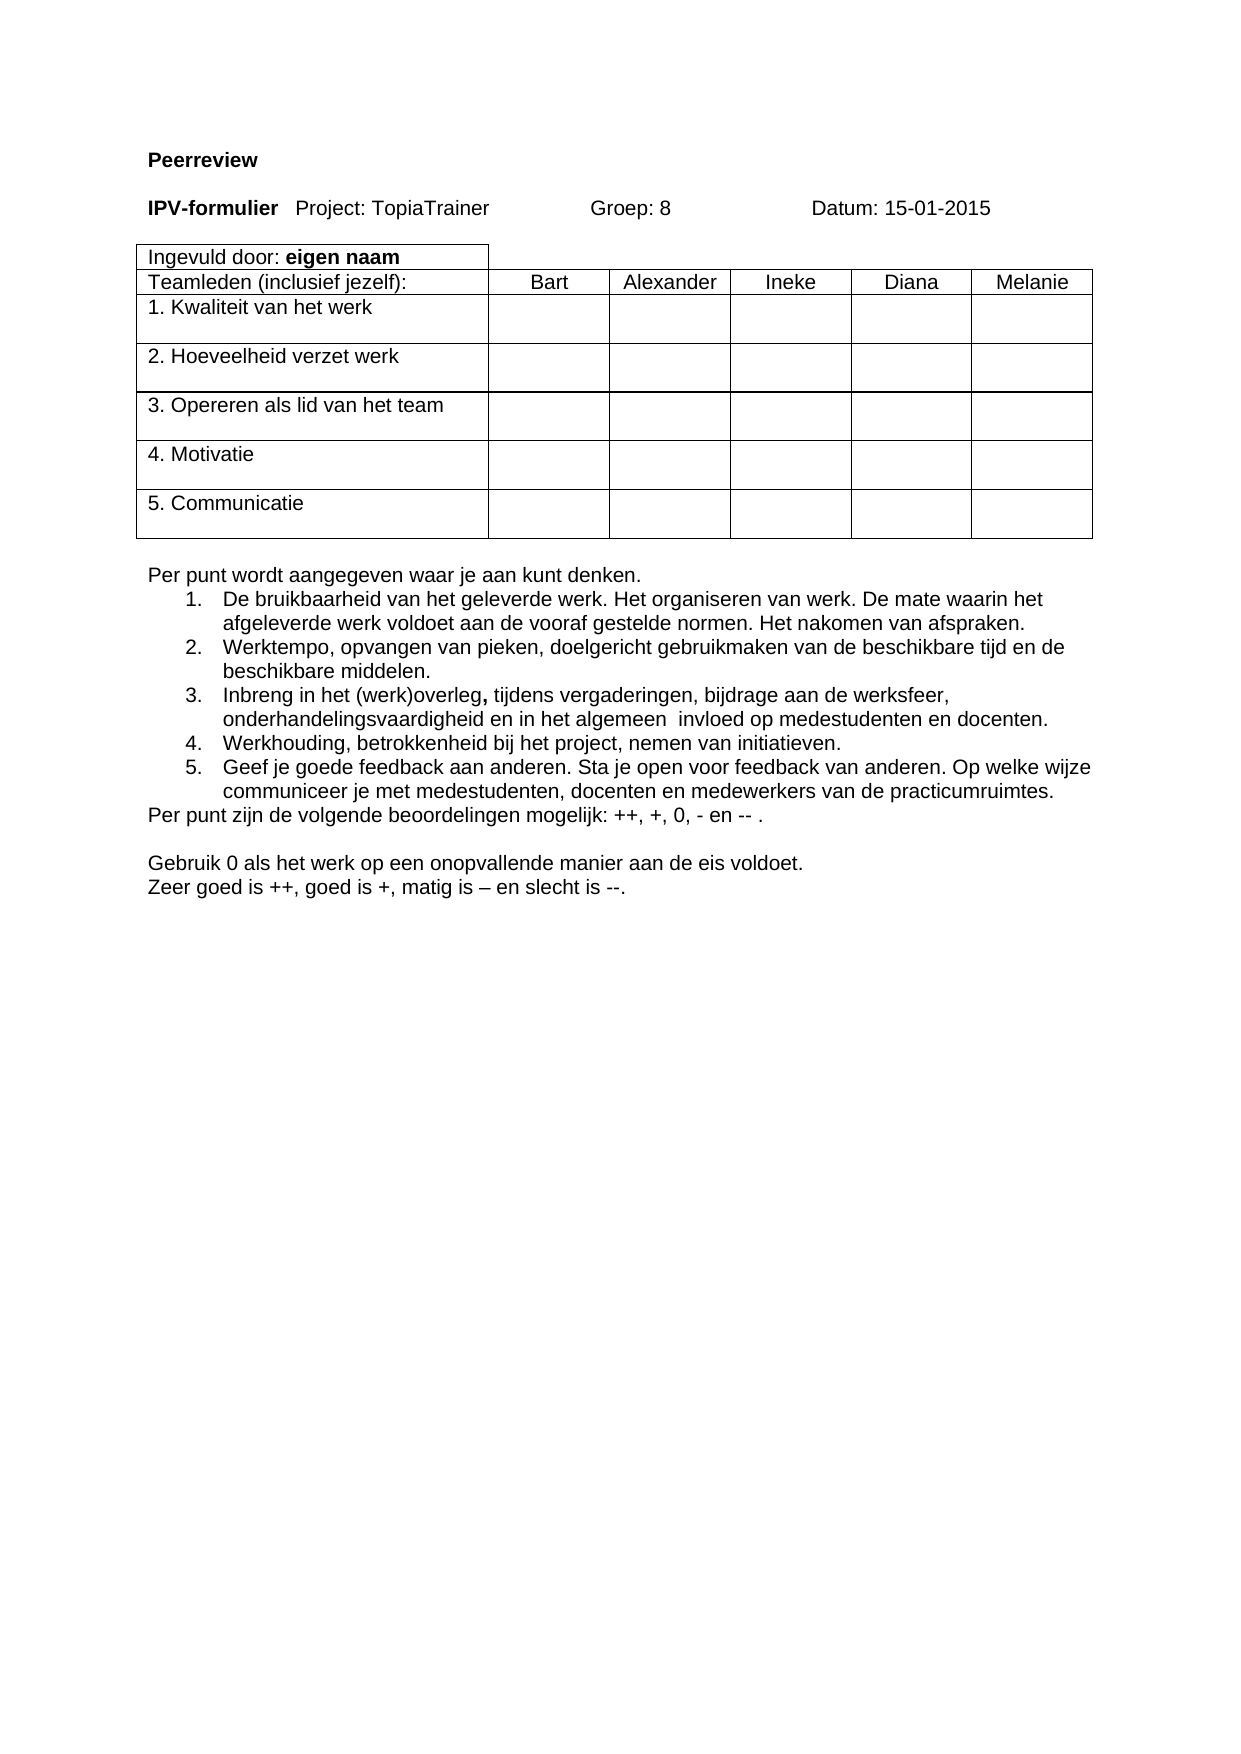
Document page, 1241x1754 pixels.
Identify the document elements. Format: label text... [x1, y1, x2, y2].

table_cell [610, 441, 730, 489]
table_cell [852, 393, 971, 440]
list Werktempo, opvangen van pieken, doelgericht gebruikmaken van de beschikbare tijd en de beschikbare middelen. [185, 635, 1093, 683]
text Peerreview [148, 148, 1093, 172]
text Per punt zijn de volgende beoordelingen mogelijk: ++, +, 0, - en -- . [148, 803, 1093, 827]
table_cell Ineke [731, 270, 851, 293]
table_cell [852, 441, 971, 489]
table_cell 5. Communicatie [137, 490, 488, 538]
table_cell Diana [852, 270, 971, 293]
table_cell [610, 393, 730, 440]
table_cell [610, 344, 730, 391]
list Inbreng in het (werk)overleg, tijdens vergaderingen, bijdrage aan de werksfeer, onderhandelingsvaardigheid en in het algemeen invloed op medestudenten en docenten. [185, 683, 1093, 731]
list Werkhouding, betrokkenheid bij het project, nemen van initiatieven. [185, 731, 1093, 755]
table_cell Alexander [610, 270, 730, 293]
table_cell [972, 490, 1092, 538]
table_cell [852, 490, 971, 538]
table_cell [972, 295, 1092, 342]
table_cell [489, 295, 609, 342]
text Gebruik 0 als het werk op een onopvallende manier aan de eis voldoet. [148, 851, 1093, 875]
table_cell [731, 490, 851, 538]
table_cell [972, 393, 1092, 440]
table_cell [731, 441, 851, 489]
text Per punt wordt aangegeven waar je aan kunt denken. [148, 563, 1093, 587]
text IPV-formulier Project: TopiaTrainer Groep: 8 Datum: 15-01-2015 [148, 196, 1093, 219]
table_cell [489, 344, 609, 391]
list De bruikbaarheid van het geleverde werk. Het organiseren van werk. De mate waarin het afgeleverde werk voldoet aan de vooraf gestelde normen. Het nakomen van afspraken. [185, 587, 1093, 635]
table_cell [489, 490, 609, 538]
table_cell 3. Opereren als lid van het team [137, 393, 488, 440]
table_cell Bart [489, 270, 609, 293]
table_cell 2. Hoeveelheid verzet werk [137, 344, 488, 391]
table_cell Teamleden (inclusief jezelf): [137, 270, 488, 293]
table_cell [610, 490, 730, 538]
table_cell 4. Motivatie [137, 441, 488, 489]
table_header Ingevuld door: eigen naam [137, 245, 488, 268]
table_cell [852, 295, 971, 342]
table_cell [610, 295, 730, 342]
list Geef je goede feedback aan anderen. Sta je open voor feedback van anderen. Op welke wijze communiceer je met medestudenten, docenten en medewerkers van de practicumruimtes. [185, 755, 1093, 803]
table_cell 1. Kwaliteit van het werk [137, 295, 488, 342]
table_cell [972, 344, 1092, 391]
table_cell [731, 393, 851, 440]
table_cell [731, 295, 851, 342]
table_cell [852, 344, 971, 391]
table_cell [731, 344, 851, 391]
text Zeer goed is ++, goed is +, matig is – en slecht is --. [148, 875, 1093, 899]
table_cell [972, 441, 1092, 489]
table_cell Melanie [972, 270, 1092, 293]
table_cell [489, 441, 609, 489]
table_cell [489, 393, 609, 440]
